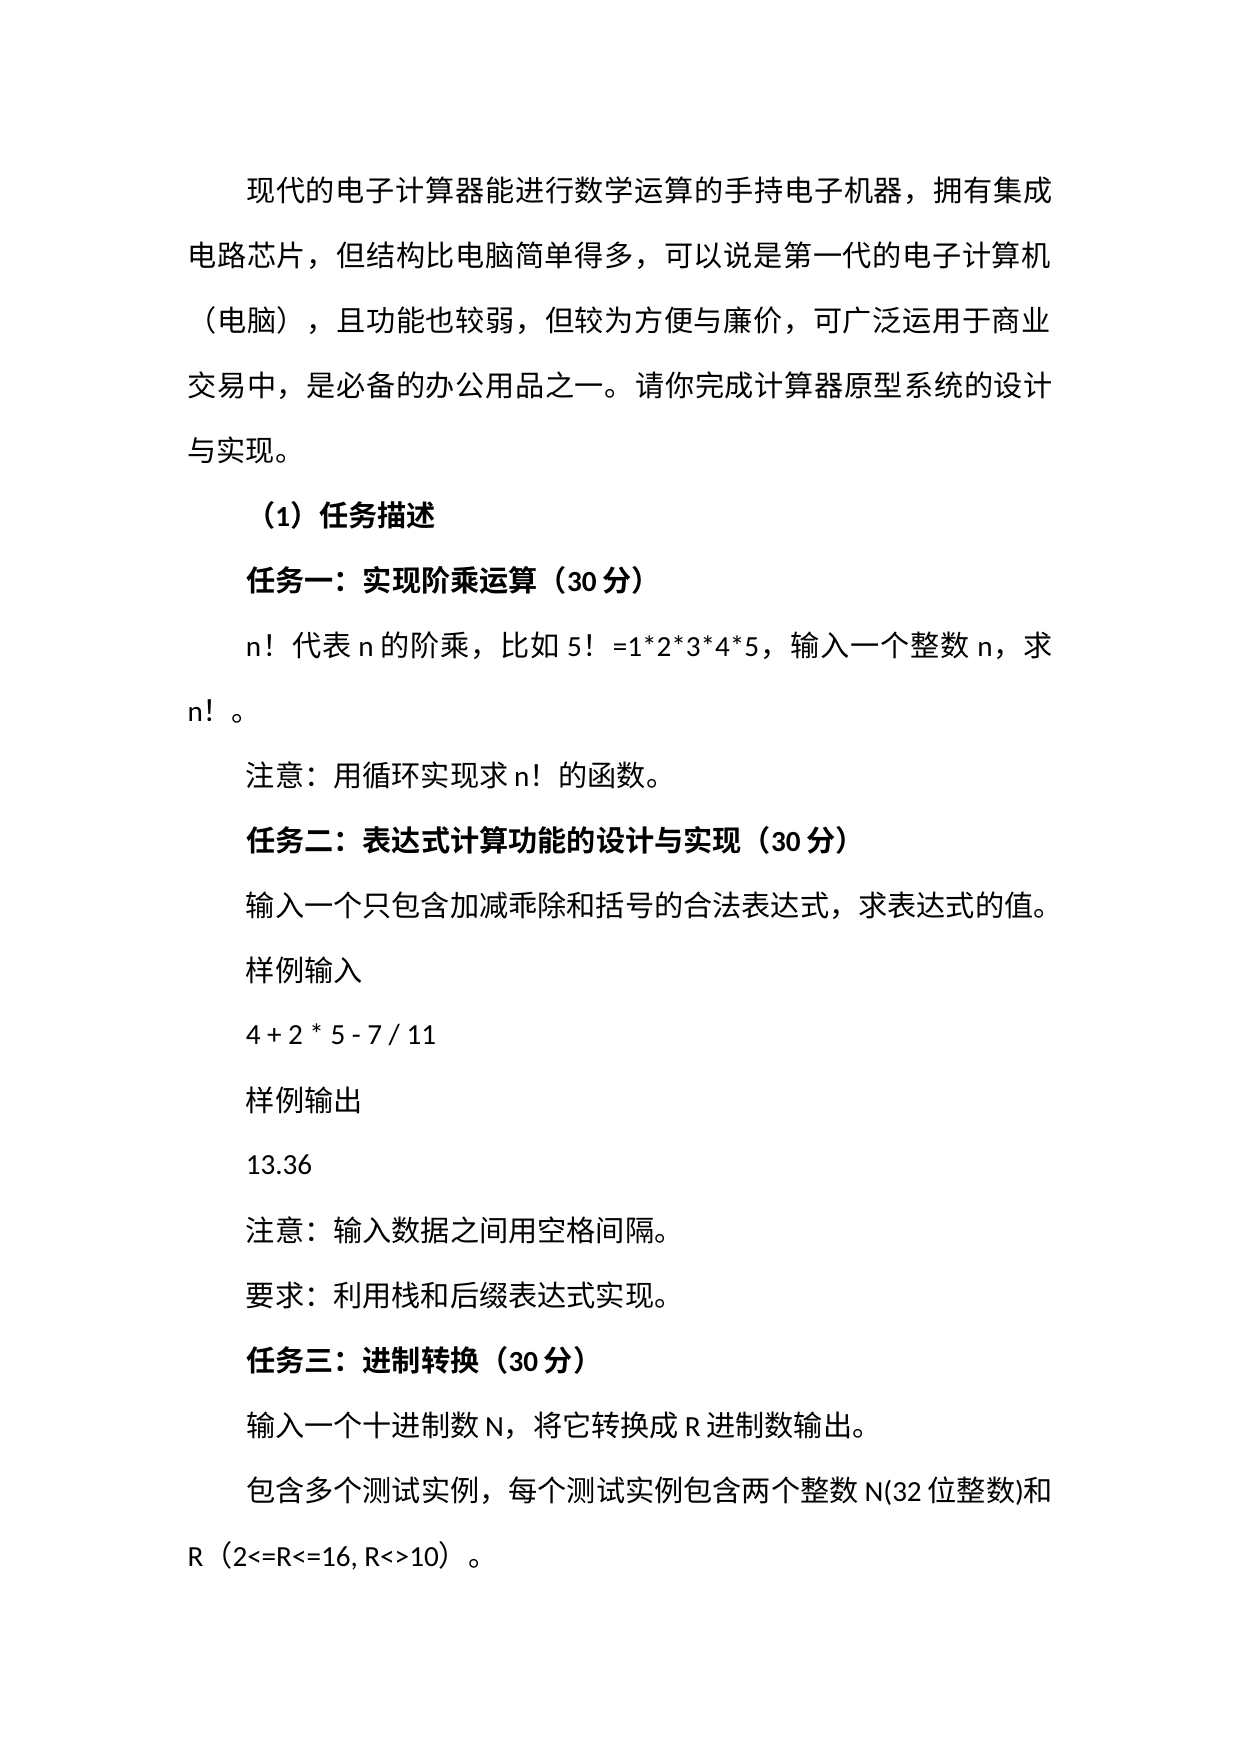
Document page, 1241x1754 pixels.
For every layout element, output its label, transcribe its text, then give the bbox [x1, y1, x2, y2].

text 任务三：进制转换（30分） [187, 1327, 1053, 1392]
text 输入一个只包含加减乖除和括号的合法表达式，求表达式的值。 [187, 872, 1053, 937]
text 输入一个十进制数N，将它转换成R进制数输出。 [187, 1392, 1053, 1457]
text 4 + 2 * 5 - 7 / 11 [187, 1002, 1053, 1067]
text n！代表n的阶乘，比如5！=1*2*3*4*5，输入一个整数n，求n！。 [187, 612, 1053, 742]
text 包含多个测试实例，每个测试实例包含两个整数N(32位整数)和R（2<=R<=16, R<>10）。 [187, 1457, 1053, 1587]
text 任务一：实现阶乘运算（30分） [187, 547, 1053, 612]
text 注意：用循环实现求n！的函数。 [187, 742, 1053, 807]
text 13.36 [187, 1132, 1053, 1197]
text 样例输入 [187, 937, 1053, 1002]
text 现代的电子计算器能进行数学运算的手持电子机器，拥有集成电路芯片，但结构比电脑简单得多，可以说是第一代的电子计算机（电脑），且功能也较弱，但较为方便与廉价，可广泛运用于商业交易中，是必备的办公用品之一。请你完成计算器原型系统的设计与实现。 [187, 157, 1053, 482]
text 任务二：表达式计算功能的设计与实现（30分） [187, 807, 1053, 872]
text （1）任务描述 [187, 482, 1053, 547]
text 要求：利用栈和后缀表达式实现。 [187, 1262, 1053, 1327]
text 注意：输入数据之间用空格间隔。 [187, 1197, 1053, 1262]
text 样例输出 [187, 1067, 1053, 1132]
